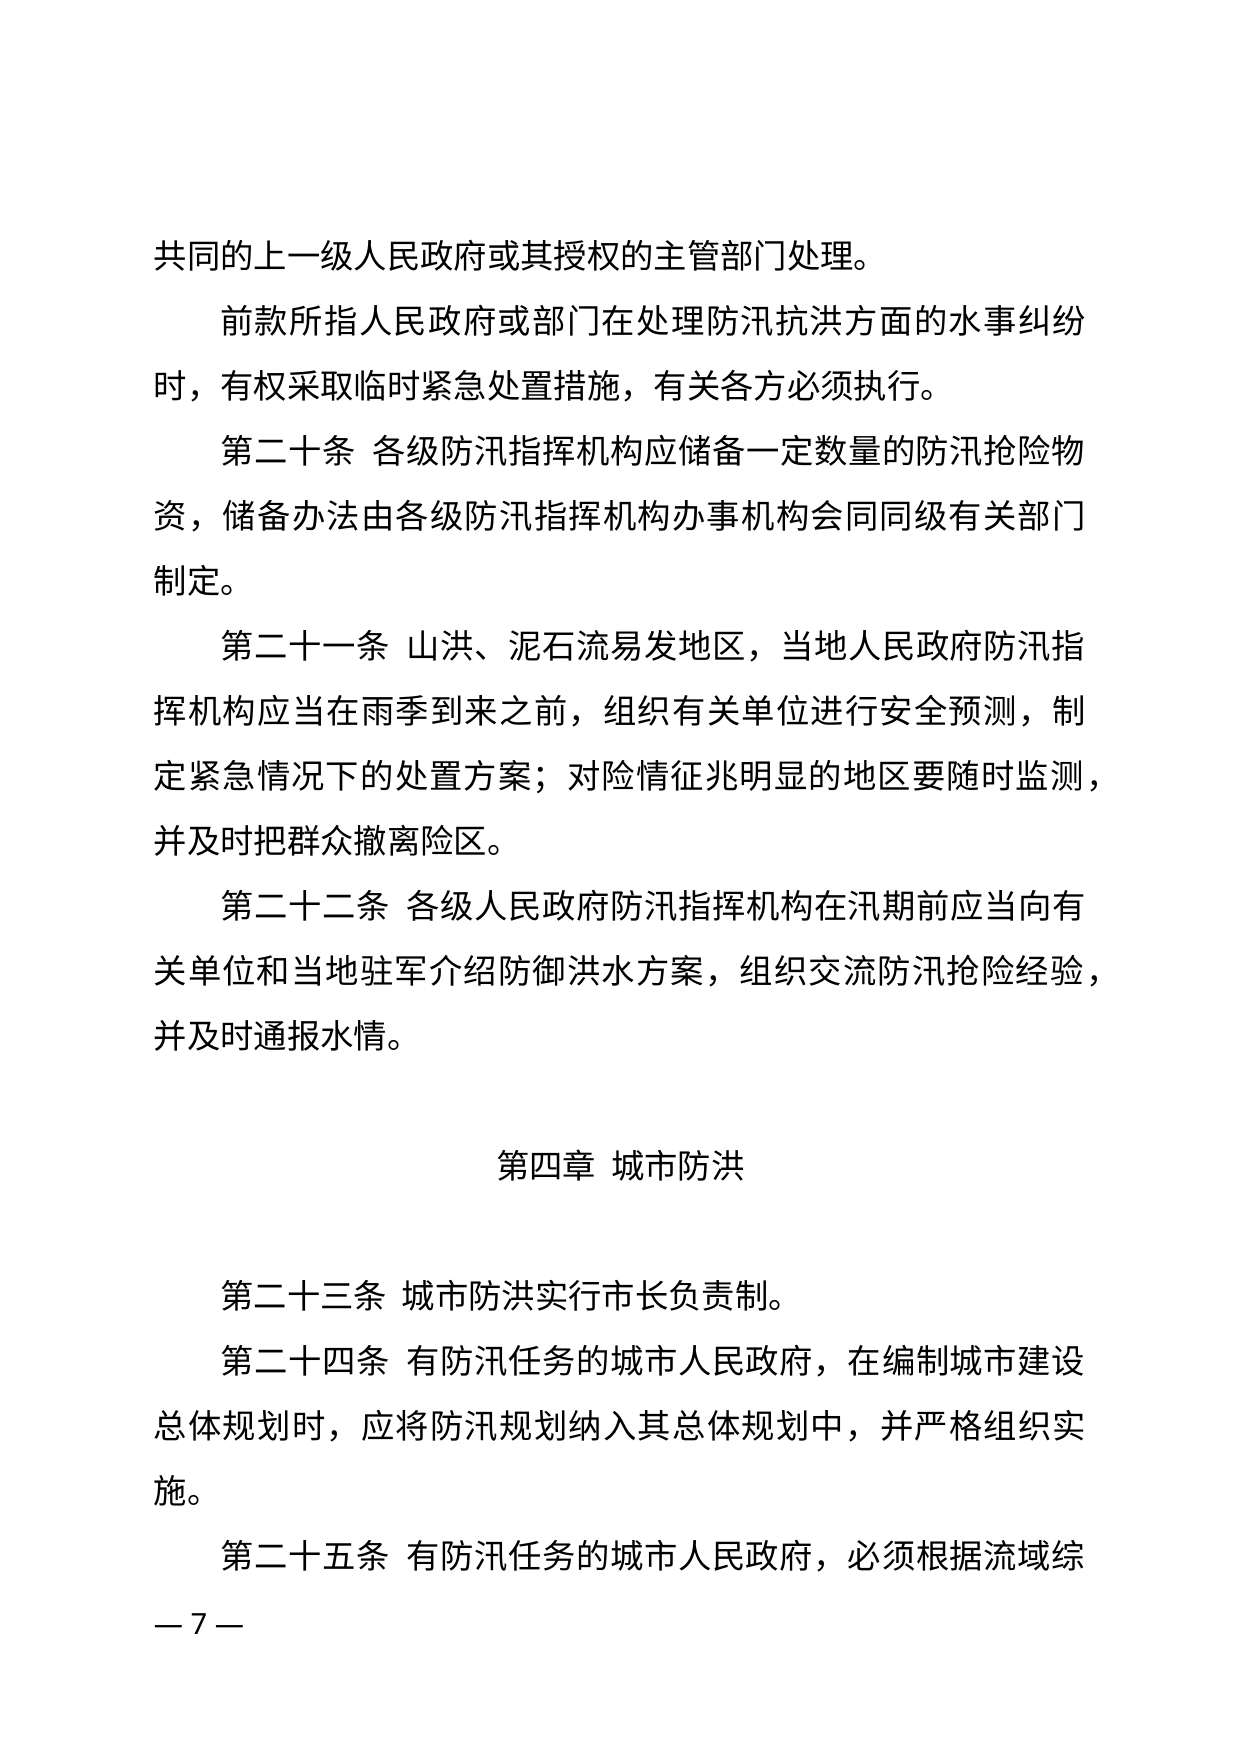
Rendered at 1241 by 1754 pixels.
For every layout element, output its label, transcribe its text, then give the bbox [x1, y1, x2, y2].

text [153, 1521, 1087, 1586]
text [153, 221, 1087, 286]
subtitle 第四章 城市防洪 [153, 1131, 1087, 1196]
text 第二十条 各级防汛指挥机构应储备一定数量的防汛抢险物资，储备办法由各级防汛指挥机构办事机构会同同级有关部门制定。 [153, 416, 1087, 611]
text 第二十四条 有防汛任务的城市人民政府，在编制城市建设总体规划时，应将防汛规划纳入其总体规划中，并严格组织实施。 [153, 1326, 1087, 1521]
text 第二十三条 城市防洪实行市长负责制。 [153, 1261, 1087, 1326]
text 前款所指人民政府或部门在处理防汛抗洪方面的水事纠纷时，有权采取临时紧急处置措施，有关各方必须执行。 [153, 286, 1087, 416]
text 第二十二条 各级人民政府防汛指挥机构在汛期前应当向有关单位和当地驻军介绍防御洪水方案，组织交流防汛抢险经验，并及时通报水情。 [153, 871, 1087, 1066]
text 第二十一条 山洪、泥石流易发地区，当地人民政府防汛指挥机构应当在雨季到来之前，组织有关单位进行安全预测，制定紧急情况下的处置方案；对险情征兆明显的地区要随时监测，并及时把群众撤离险区。 [153, 611, 1087, 871]
